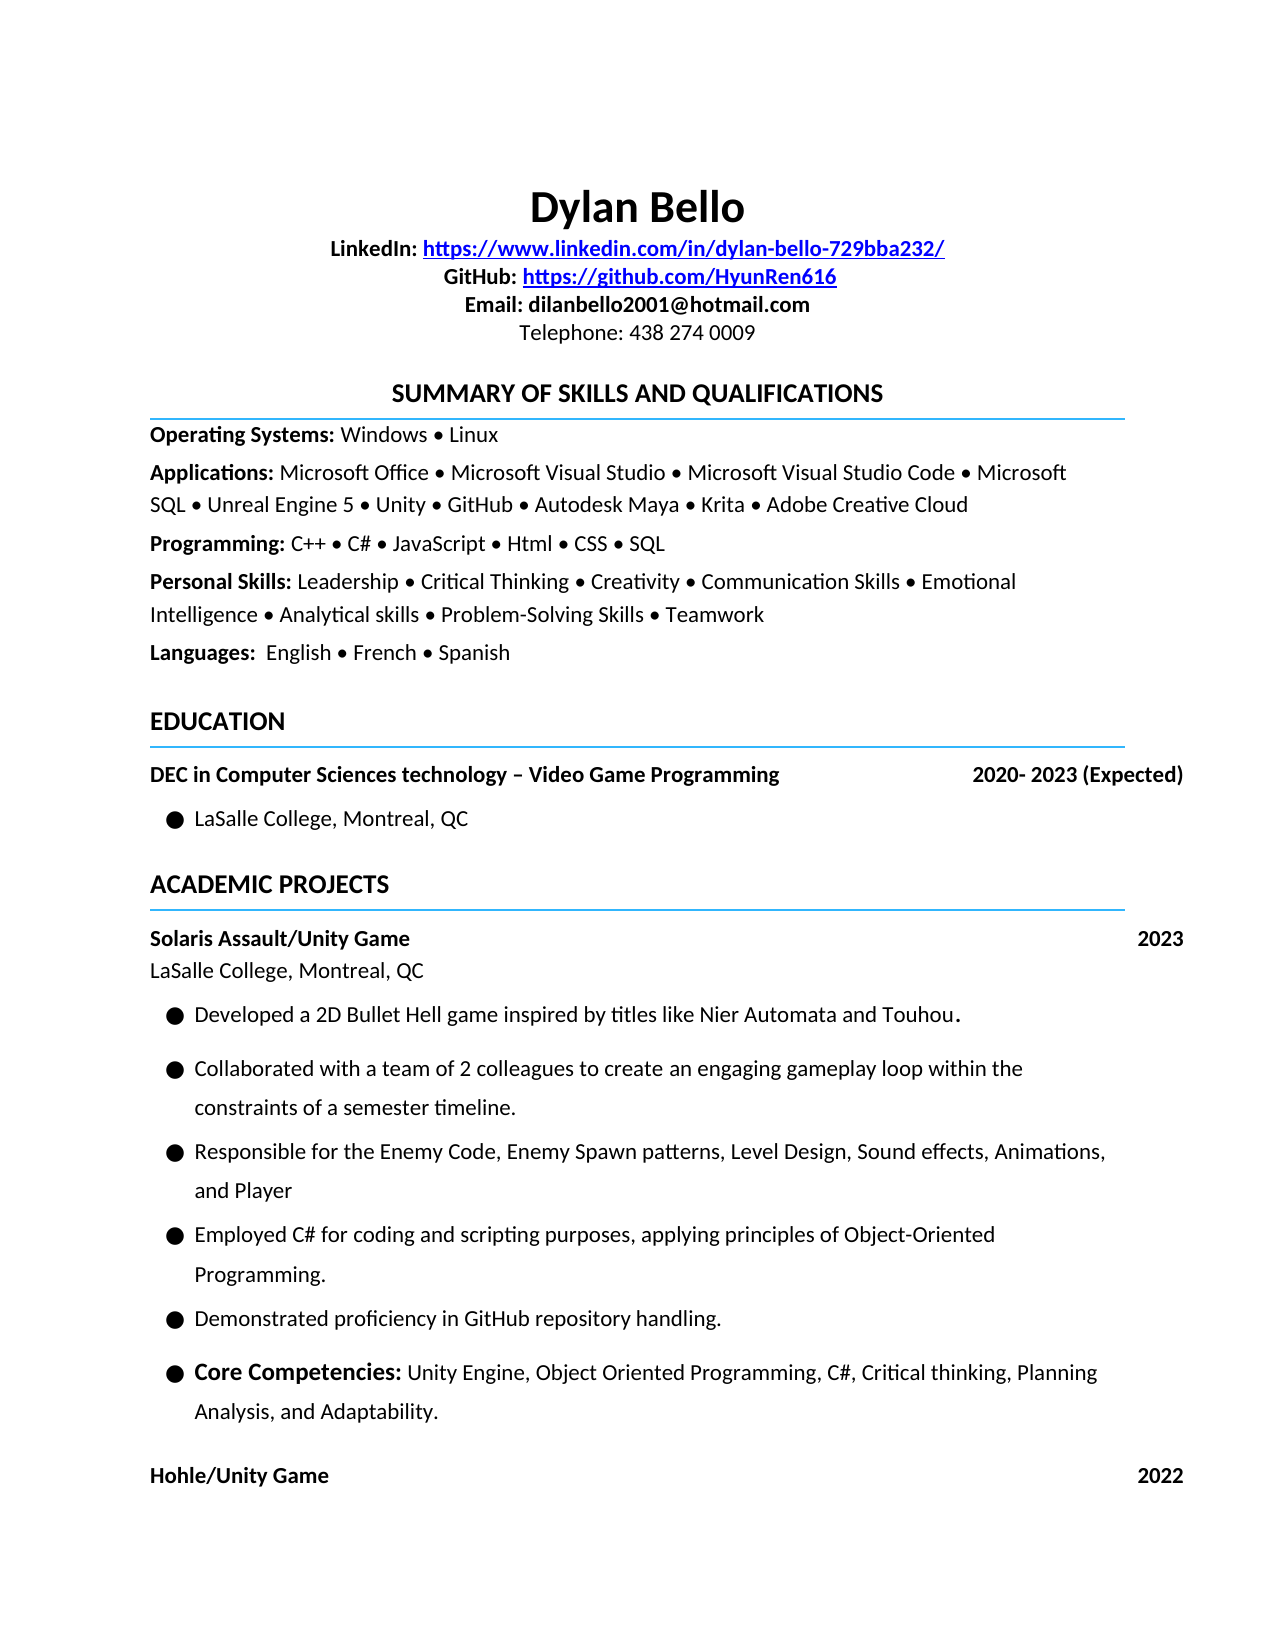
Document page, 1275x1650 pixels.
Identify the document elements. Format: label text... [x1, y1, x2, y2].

text Languages: English • French • Spanish [150, 638, 1108, 666]
list Demonstrated proficiency in GitHub repository handling. [165, 1292, 1125, 1339]
title SUMMARY OF SKILLS AND QUALIFICATIONS [150, 377, 1125, 418]
title EDUCATION [150, 704, 1125, 746]
text Operating Systems: Windows • Linux [150, 420, 1108, 448]
text LaSalle College, Montreal, QC [150, 956, 1125, 984]
list Collaborated with a team of 2 colleagues to create an engaging gameplay loop within the constraints of a semester timeline. [165, 1042, 1125, 1121]
list Responsible for the Enemy Code, Enemy Spawn patterns, Level Design, Sound effects, Animations, and Player [165, 1125, 1125, 1204]
list Core Competencies: Unity Engine, Object Oriented Programming, C#, Critical thinking, Planning Analysis, and Adaptability. [165, 1346, 1125, 1425]
subtitle GitHub: https://github.com/HyunRen616 [150, 262, 1125, 290]
list LaSalle College, Montreal, QC [165, 793, 1125, 840]
text Applications: Microsoft Office • Microsoft Visual Studio • Microsoft Visual Studio Code • Microsoft SQL • Unreal Engine 5 • Unity • GitHub • Autodesk Maya • Krita • Adobe Creative Cloud [150, 458, 1108, 519]
text DEC in Computer Sciences technology – Video Game Programming 2020- 2023 (Expected) [150, 761, 1125, 788]
subtitle LinkedIn: https://www.linkedin.com/in/dylan-bello-729bba232/ [150, 234, 1125, 262]
subtitle Email: dilanbello2001@hotmail.com [150, 290, 1125, 318]
list Employed C# for coding and scripting purposes, applying principles of Object-Oriented Programming. [165, 1209, 1125, 1288]
title ACADEMIC PROJECTS [150, 868, 1125, 909]
subtitle Dylan Bello [150, 178, 1125, 234]
list Developed a 2D Bullet Hell game inspired by titles like Nier Automata and Touhou. [165, 988, 1125, 1035]
text Hohle/Unity Game 2022 [150, 1461, 1125, 1489]
text Programming: C++ • C# • JavaScript • Html • CSS • SQL [150, 529, 1108, 557]
text Solaris Assault/Unity Game 2023 [150, 924, 1125, 952]
text Personal Skills: Leadership • Critical Thinking • Creativity • Communication Skills • Emotional Intelligence • Analytical skills • Problem-Solving Skills • Teamwork [150, 567, 1108, 628]
subtitle Telephone: 438 274 0009 [150, 318, 1125, 346]
